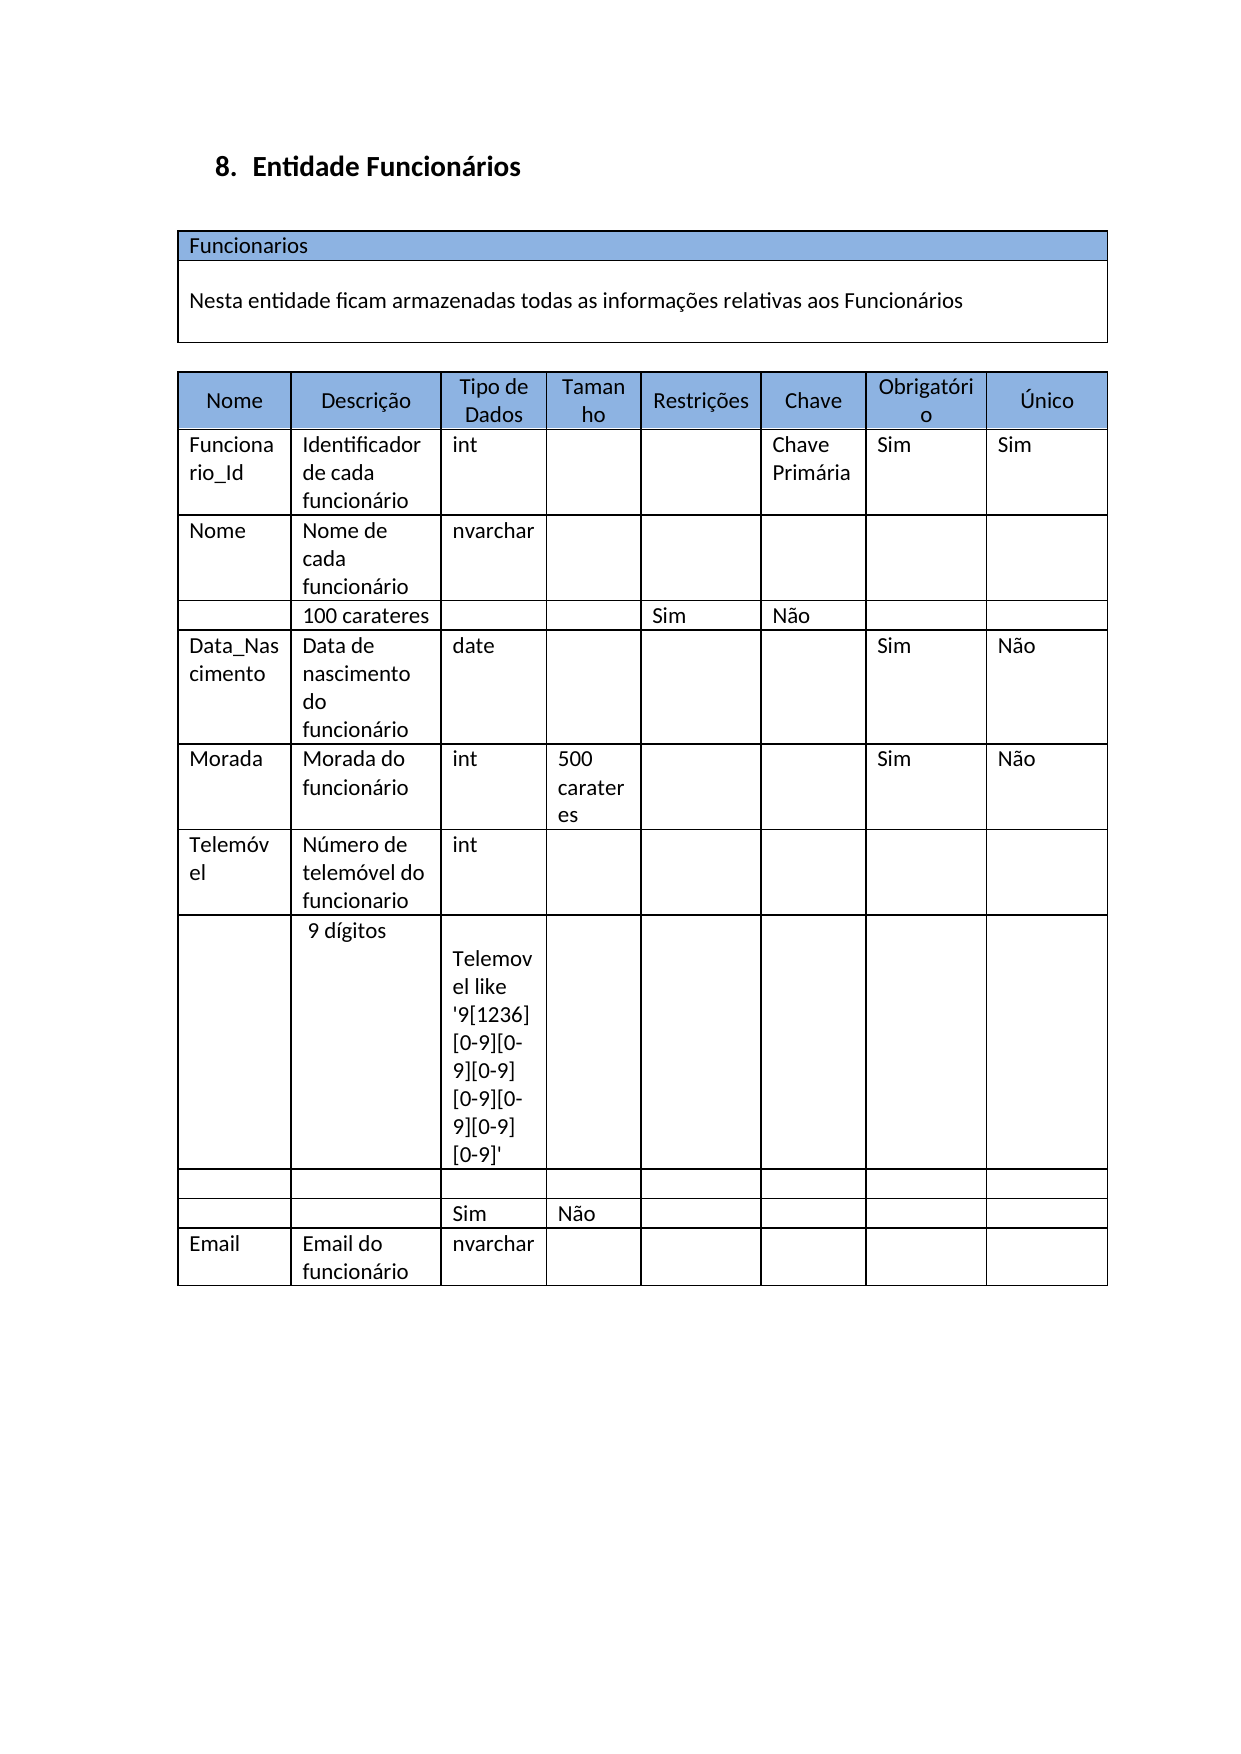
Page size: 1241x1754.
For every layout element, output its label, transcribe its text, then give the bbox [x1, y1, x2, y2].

table_cell [987, 1229, 1107, 1285]
table_cell 9 dígitos [292, 916, 440, 1168]
table_cell [547, 631, 640, 743]
table_header Tamanho [547, 373, 640, 428]
table_cell nvarchar [442, 1229, 546, 1285]
table_cell 500 carateres [547, 745, 640, 829]
table_cell [867, 601, 986, 629]
table_cell Email do funcionário [292, 1229, 440, 1285]
table_cell nvarchar [442, 516, 546, 600]
table_cell int [442, 430, 546, 514]
table_cell Não [547, 1199, 640, 1227]
table_cell Número de telemóvel do funcionario [292, 830, 440, 914]
table_cell Nesta entidade ficam armazenadas todas as informações relativas aos Funcionários [179, 261, 1107, 341]
table_cell [762, 916, 865, 1168]
table_cell [642, 830, 760, 914]
table_cell [867, 1229, 986, 1285]
table_cell [867, 1170, 986, 1198]
table_cell int [442, 745, 546, 829]
table_cell Morada [179, 745, 290, 829]
table_cell Identificador de cada funcionário [292, 430, 440, 514]
table_cell [179, 916, 290, 1168]
table_cell [179, 1199, 290, 1227]
table_cell [547, 916, 640, 1168]
table_cell Funcionario_Id [179, 430, 290, 514]
table_cell [987, 830, 1107, 914]
table_cell [762, 516, 865, 600]
table_cell [762, 830, 865, 914]
table_cell [547, 430, 640, 514]
table_cell [547, 830, 640, 914]
table_cell [442, 1170, 546, 1198]
table_cell [867, 916, 986, 1168]
table_cell date [442, 631, 546, 743]
subtitle Entidade Funcionários [215, 148, 1063, 183]
table_cell Data_Nascimento [179, 631, 290, 743]
table_cell [292, 1199, 440, 1227]
table_cell [642, 1170, 760, 1198]
table_cell Sim [867, 631, 986, 743]
table_cell [987, 1199, 1107, 1227]
table_cell [547, 1170, 640, 1198]
table_cell Sim [642, 601, 760, 629]
table_cell Não [762, 601, 865, 629]
table_cell [762, 1170, 865, 1198]
table_header Nome [179, 373, 290, 428]
table_cell [642, 430, 760, 514]
table_cell Sim [867, 430, 986, 514]
table_cell Não [987, 631, 1107, 743]
table_cell Sim [867, 745, 986, 829]
table_header Tipo de Dados [442, 373, 546, 428]
table_header Único [987, 373, 1107, 428]
table_cell [642, 916, 760, 1168]
table_cell Nome de cada funcionário [292, 516, 440, 600]
table_cell [762, 1199, 865, 1227]
table_cell [762, 631, 865, 743]
table_cell [642, 516, 760, 600]
table_cell [547, 601, 640, 629]
table_cell [867, 516, 986, 600]
table_cell Telemóvel [179, 830, 290, 914]
table_cell [642, 631, 760, 743]
table_cell [642, 1229, 760, 1285]
table_cell [762, 745, 865, 829]
table_cell [547, 516, 640, 600]
table_cell [987, 1170, 1107, 1198]
table_cell Sim [987, 430, 1107, 514]
table_cell [867, 1199, 986, 1227]
table_cell [987, 516, 1107, 600]
table_cell int [442, 830, 546, 914]
table_cell [179, 1170, 290, 1198]
table_cell Email [179, 1229, 290, 1285]
table_header Funcionarios [179, 232, 1107, 260]
table_cell [642, 1199, 760, 1227]
table_header Restrições [642, 373, 760, 428]
table_cell Telemovel like '9[1236][0-9][0-9][0-9][0-9][0-9][0-9][0-9]' [442, 916, 546, 1168]
table_cell [179, 601, 290, 629]
table_cell Sim [442, 1199, 546, 1227]
table_header Chave [762, 373, 865, 428]
table_cell [547, 1229, 640, 1285]
table_cell Chave Primária [762, 430, 865, 514]
table_cell [642, 745, 760, 829]
table_cell Morada do funcionário [292, 745, 440, 829]
table_header Obrigatório [867, 373, 986, 428]
table_cell [867, 830, 986, 914]
table_cell 100 carateres [292, 601, 440, 629]
table_cell [292, 1170, 440, 1198]
table_cell Data de nascimento do funcionário [292, 631, 440, 743]
table_cell [762, 1229, 865, 1285]
table_cell Nome [179, 516, 290, 600]
table_cell [442, 601, 546, 629]
table_cell [987, 916, 1107, 1168]
table_cell Não [987, 745, 1107, 829]
table_header Descrição [292, 373, 440, 428]
table_cell [987, 601, 1107, 629]
